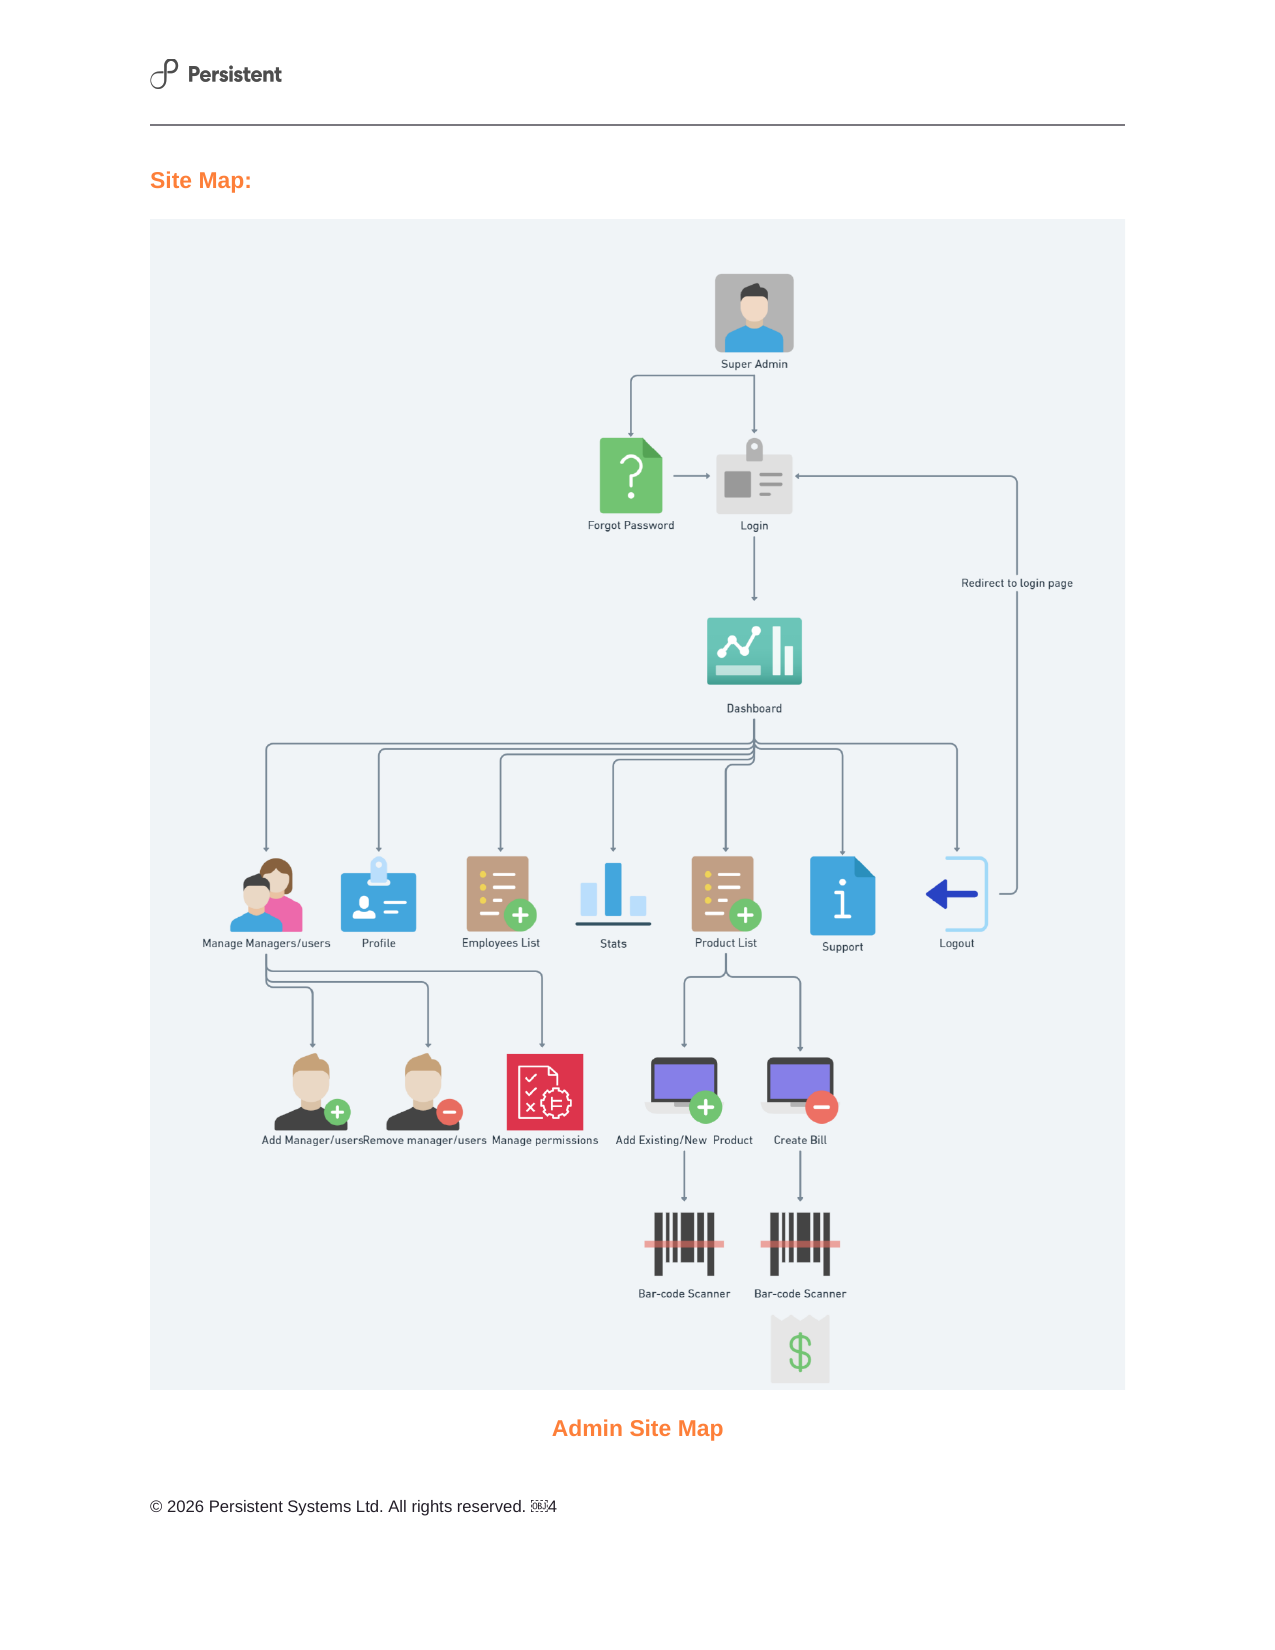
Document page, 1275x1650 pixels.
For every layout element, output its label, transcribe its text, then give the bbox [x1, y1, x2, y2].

text Site Map: [150, 167, 1125, 193]
picture [150, 59, 282, 89]
picture [150, 219, 1125, 1390]
text Admin Site Map [150, 1415, 1125, 1442]
